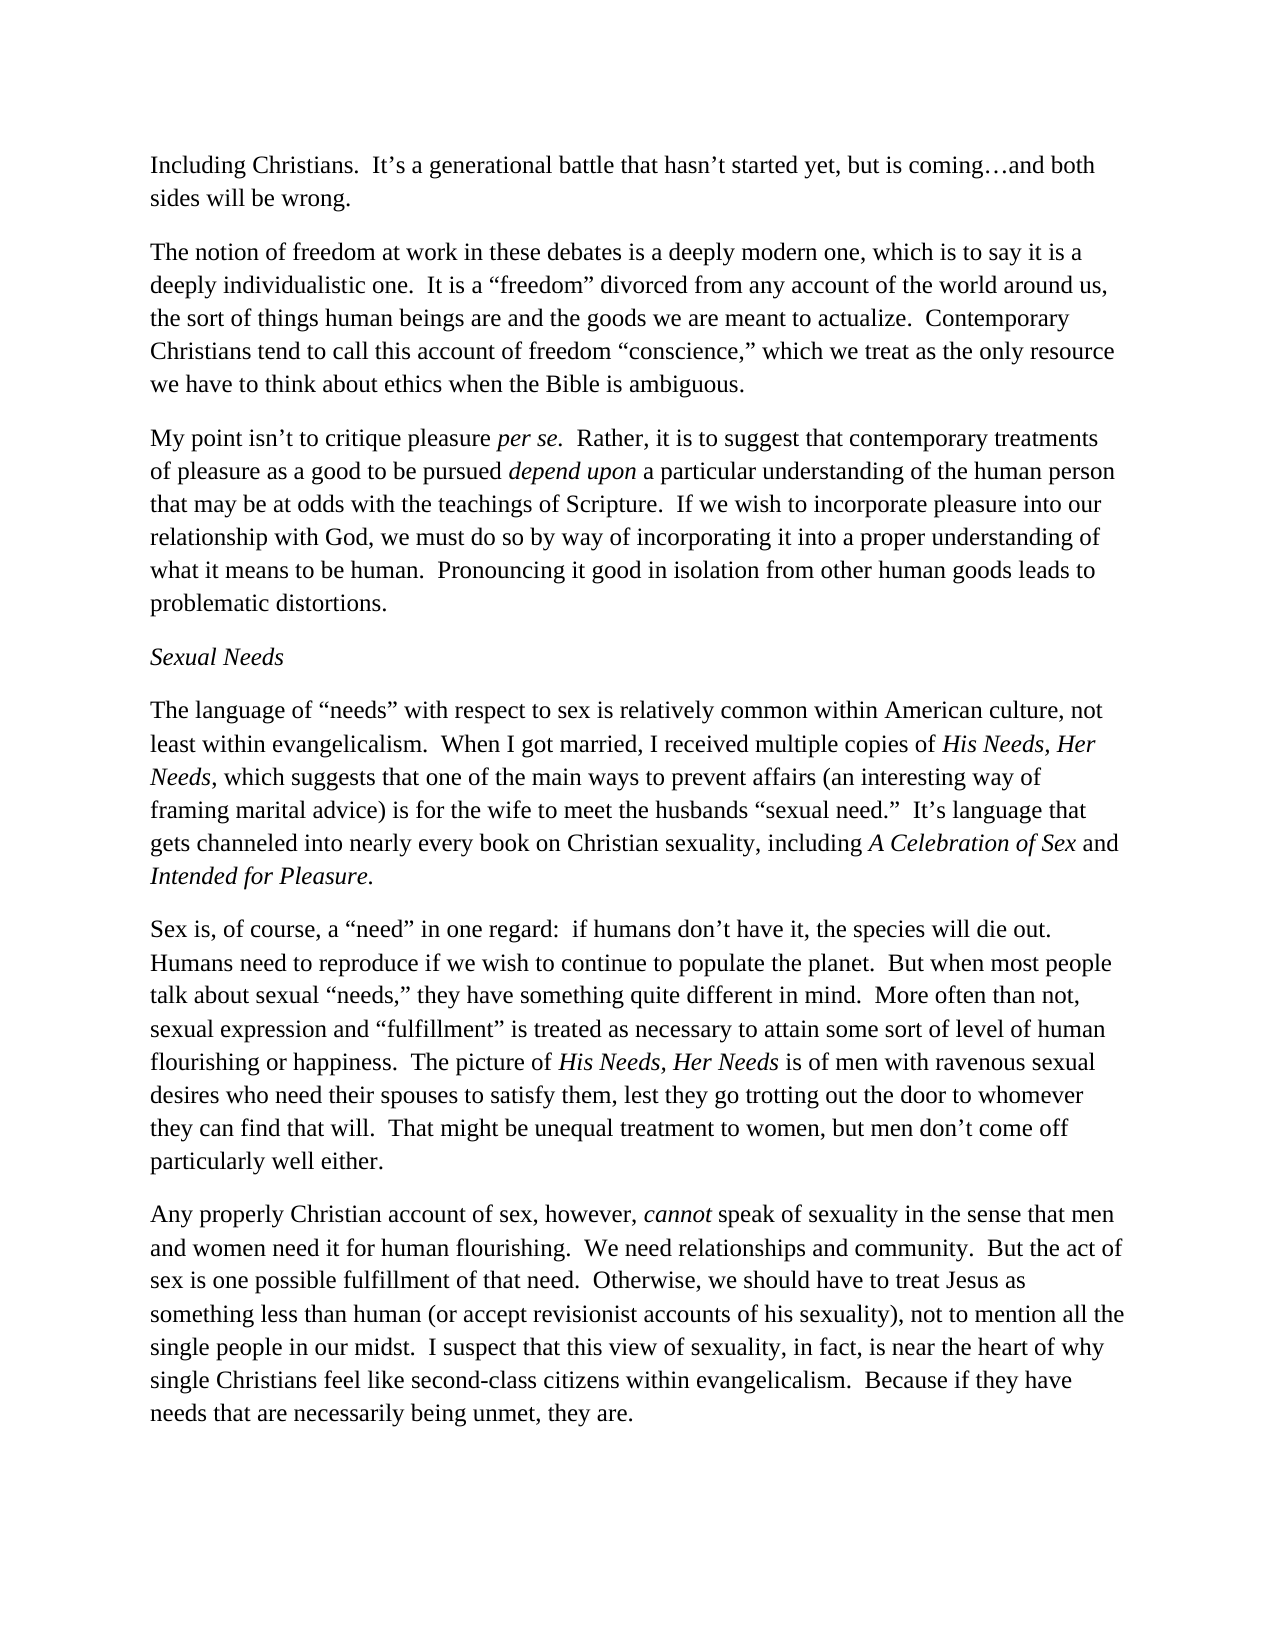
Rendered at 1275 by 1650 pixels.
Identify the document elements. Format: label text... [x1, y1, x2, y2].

text Sex is, of course, a “need” in one regard: if humans don’t have it, the species will die out. Humans need to reproduce if we wish to continue to populate the planet. But when most people talk about sexual “needs,” they have something quite different in mind. More often than not, sexual expression and “fulfillment” is treated as necessary to attain some sort of level of human flourishing or happiness. The picture of His Needs, Her Needs is of men with ravenous sexual desires who need their spouses to satisfy them, lest they go trotting out the door to whomever they can find that will. That might be unequal treatment to women, but men don’t come off particularly well either. [150, 914, 1125, 1174]
text Any properly Christian account of sex, however, cannot speak of sexuality in the sense that men and women need it for human flourishing. We need relationships and community. But the act of sex is one possible fulfillment of that need. Otherwise, we should have to treat Jesus as something less than human (or accept revisionist accounts of his sexuality), not to mention all the single people in our midst. I suspect that this view of sexuality, in fact, is near the heart of why single Christians feel like second-class citizens within evangelicalism. Because if they have needs that are necessarily being unmet, they are. [150, 1199, 1125, 1426]
text My point isn’t to critique pleasure per se. Rather, it is to suggest that contemporary treatments of pleasure as a good to be pursued depend upon a particular understanding of the human person that may be at odds with the teachings of Scripture. If we wish to incorporate pleasure into our relationship with God, we must do so by way of incorporating it into a proper understanding of what it means to be human. Pronouncing it good in isolation from other human goods leads to problematic distortions. [150, 423, 1125, 617]
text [150, 150, 1125, 212]
text The language of “needs” with respect to sex is relatively common within American culture, not least within evangelicalism. When I got married, I received multiple copies of His Needs, Her Needs, which suggests that one of the main ways to prevent affairs (an interesting way of framing marital advice) is for the wife to meet the husbands “sexual need.” It’s language that gets channeled into nearly every book on Christian sexuality, including A Celebration of Sex and Intended for Pleasure. [150, 696, 1125, 889]
text Sexual Needs [150, 642, 1125, 671]
text The notion of freedom at work in these debates is a deeply modern one, which is to say it is a deeply individualistic one. It is a “freedom” divorced from any account of the world around us, the sort of things human beings are and the goods we are meant to actualize. Contemporary Christians tend to call this account of freedom “conscience,” which we treat as the only resource we have to think about ethics when the Bible is ambiguous. [150, 237, 1125, 398]
